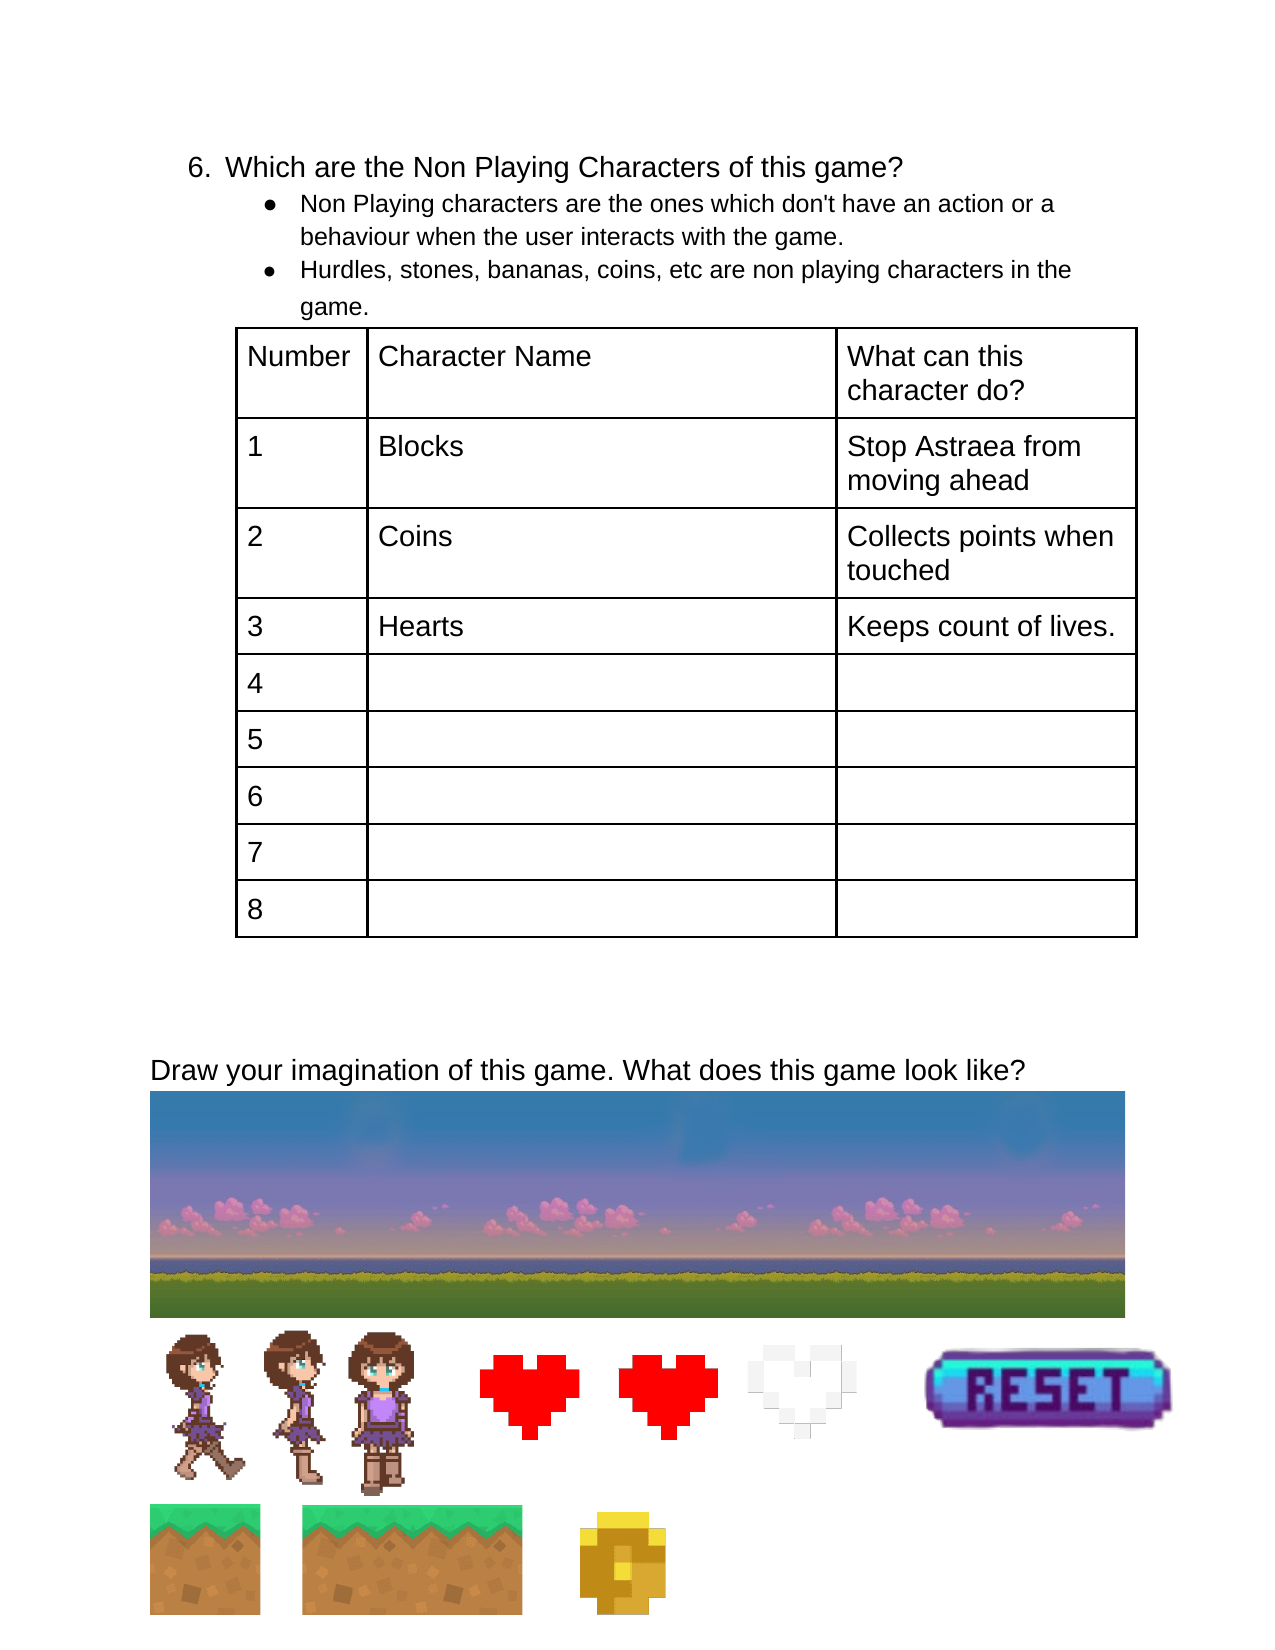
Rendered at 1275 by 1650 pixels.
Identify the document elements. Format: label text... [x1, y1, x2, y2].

table_cell 7 [238, 825, 366, 879]
table_cell [838, 768, 1135, 823]
table_header Character Name [369, 329, 835, 417]
picture [150, 1321, 420, 1499]
list Which are the Non Playing Characters of this game? [187, 150, 1125, 183]
table_cell Hearts [369, 599, 835, 653]
table_cell [369, 655, 835, 710]
table_header Number [238, 329, 366, 417]
table_header What can this character do? [838, 329, 1135, 417]
picture [618, 1355, 718, 1440]
table_cell [369, 881, 835, 936]
table_cell Stop Astraea from moving ahead [838, 419, 1135, 507]
table_cell [838, 655, 1135, 710]
table_cell Collects points when touched [838, 509, 1135, 597]
table_cell [838, 881, 1135, 936]
table_cell [369, 825, 835, 879]
table_cell 1 [238, 419, 366, 507]
text Draw your imagination of this game. What does this game look like? [150, 1053, 1125, 1087]
picture [150, 1091, 1125, 1318]
picture [479, 1355, 580, 1440]
table_cell Blocks [369, 419, 835, 507]
list Non Playing characters are the ones which don't have an action or a behaviour when the user interacts with the game. [262, 188, 1125, 250]
picture [302, 1505, 523, 1615]
table_cell Coins [369, 509, 835, 597]
table_cell 5 [238, 712, 366, 766]
table_cell 8 [238, 881, 366, 936]
table_cell 3 [238, 599, 366, 653]
table_cell [369, 768, 835, 823]
list Hurdles, stones, bananas, coins, etc are non playing characters in the game. [262, 254, 1125, 322]
picture [579, 1512, 666, 1615]
table_cell 6 [238, 768, 366, 823]
table_cell [369, 712, 835, 766]
table_cell [838, 825, 1135, 879]
table_cell [838, 712, 1135, 766]
table_cell 4 [238, 655, 366, 710]
picture [747, 1345, 857, 1439]
table_cell 2 [238, 509, 366, 597]
picture [150, 1504, 261, 1615]
table_cell Keeps count of lives. [838, 599, 1135, 653]
picture [911, 1336, 1185, 1439]
